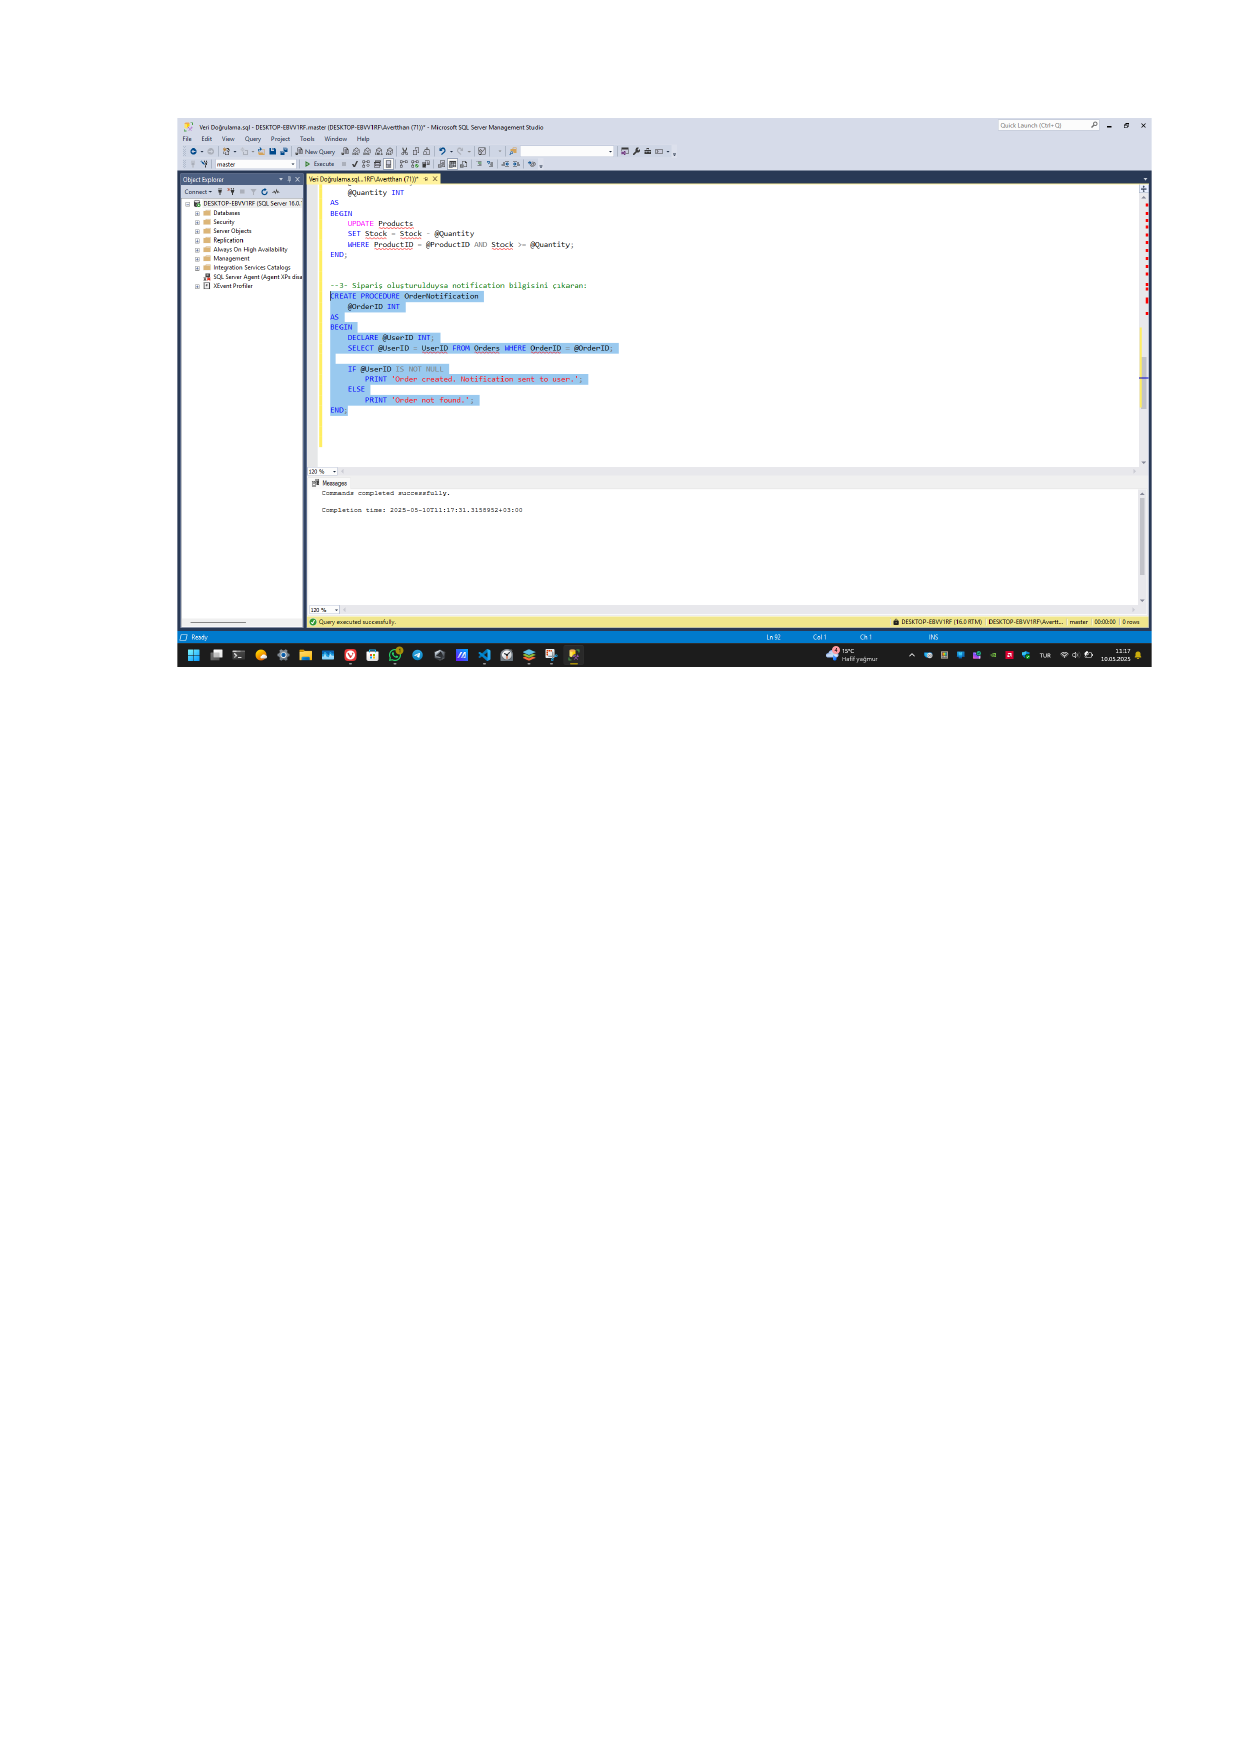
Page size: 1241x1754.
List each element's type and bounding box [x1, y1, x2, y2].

picture [177, 118, 1152, 667]
